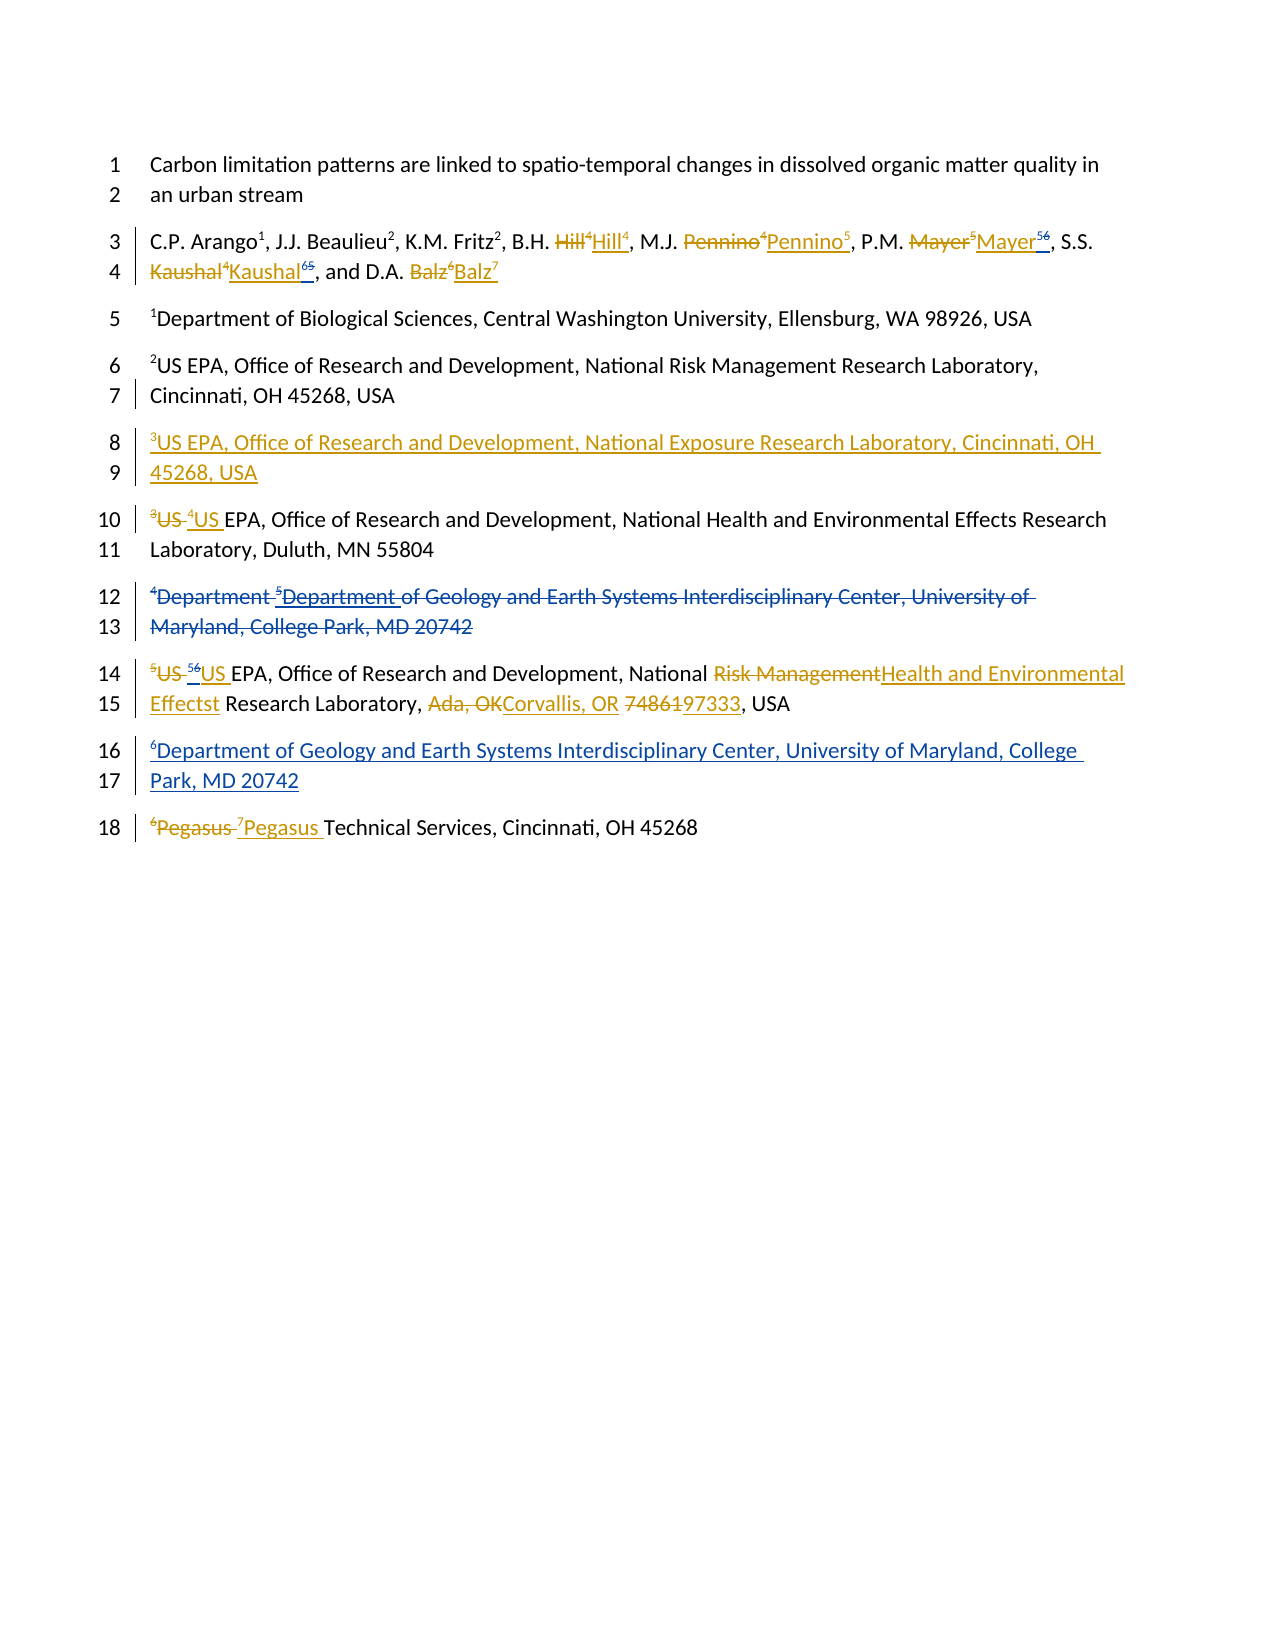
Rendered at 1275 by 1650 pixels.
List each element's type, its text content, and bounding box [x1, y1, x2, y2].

text 1Department of Biological Sciences, Central Washington University, Ellensburg, WA 98926, USA [150, 304, 1125, 332]
text C.P. Arango1, J.J. Beaulieu2, K.M. Fritz2, B.H. , M.J. , P.M. , S.S. , and D.A. [150, 227, 1125, 285]
text EPA, Office of Research and Development, National Research Laboratory, , USA [150, 659, 1125, 718]
text Carbon limitation patterns are linked to spatio-temporal changes in dissolved organic matter quality in an urban stream [150, 150, 1125, 208]
text EPA, Office of Research and Development, National Health and Environmental Effects Research Laboratory, Duluth, MN 55804 [150, 505, 1125, 563]
text Technical Services, Cincinnati, OH 45268 [150, 813, 1125, 842]
text 2US EPA, Office of Research and Development, National Risk Management Research Laboratory, Cincinnati, OH 45268, USA [150, 351, 1125, 409]
